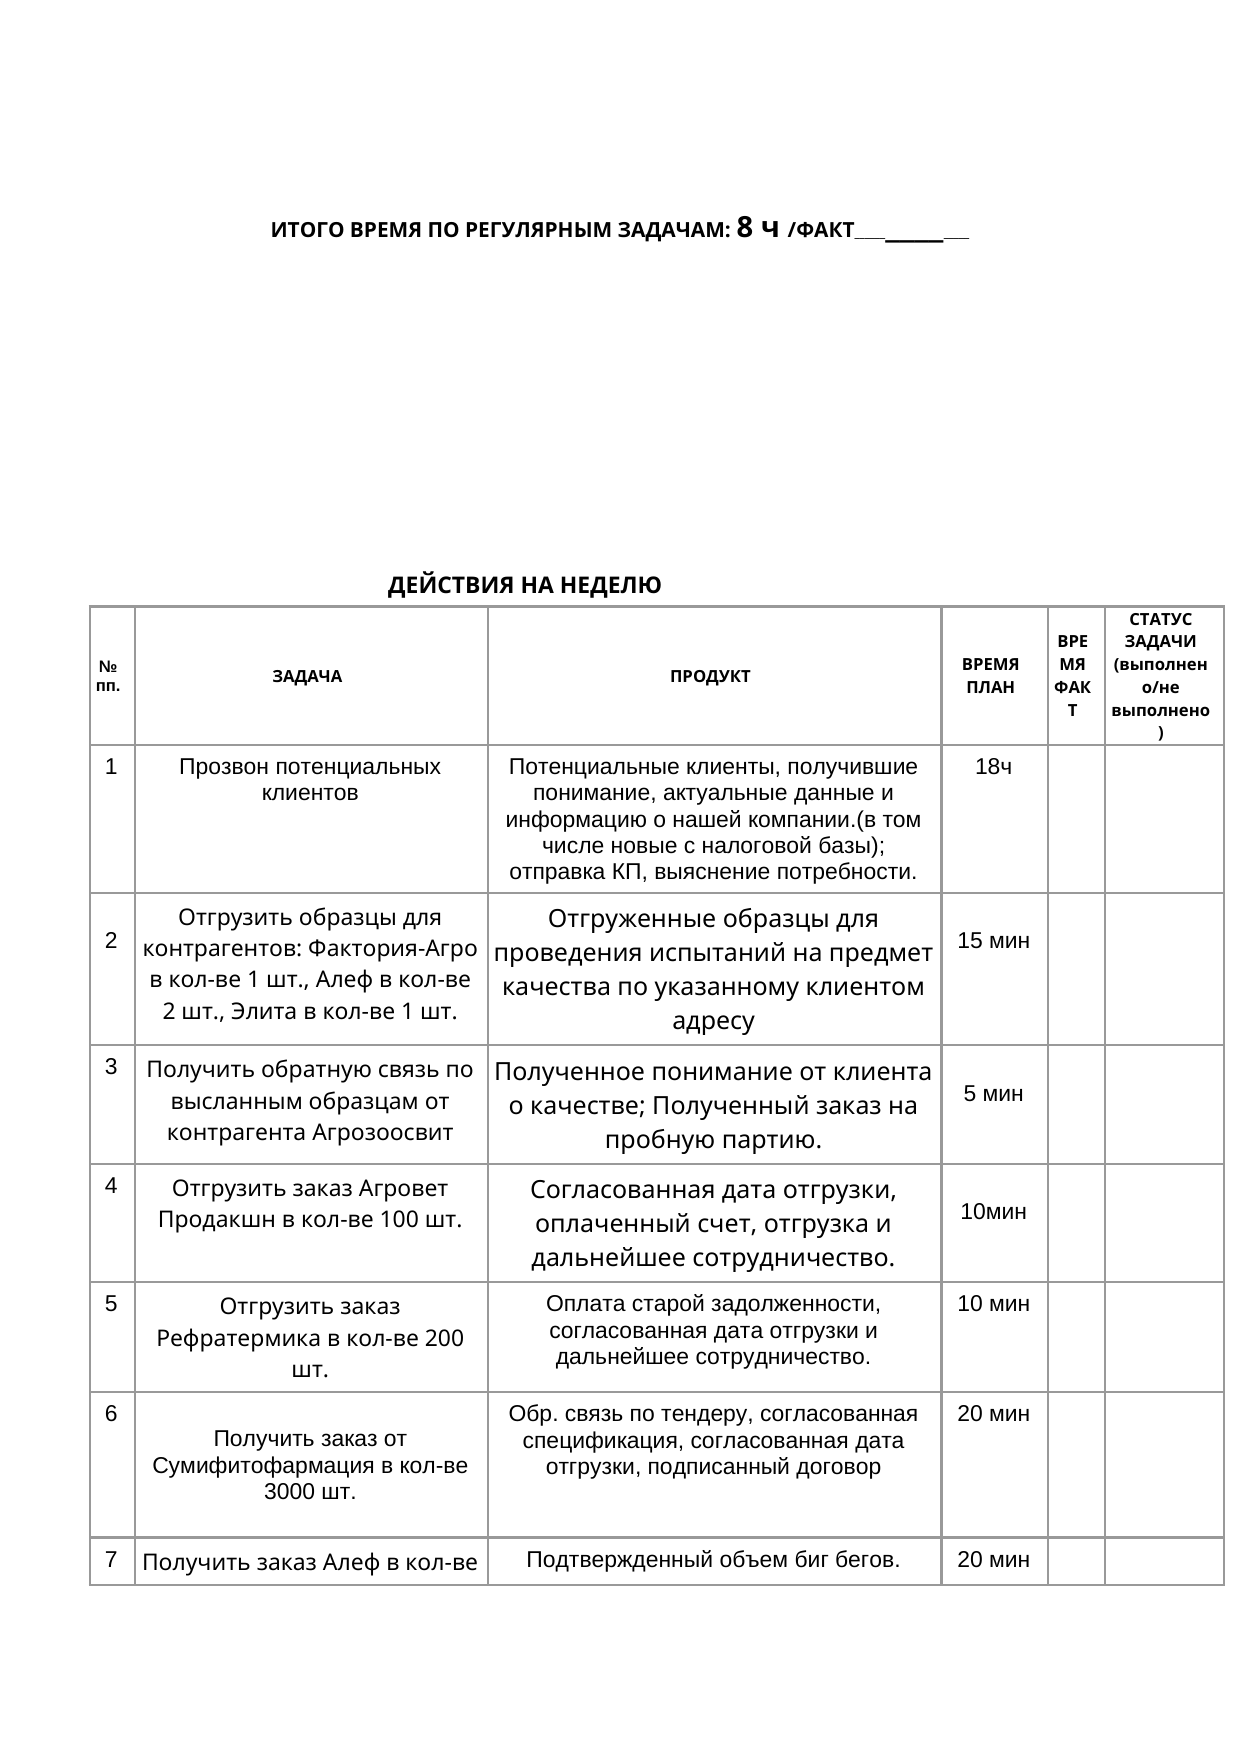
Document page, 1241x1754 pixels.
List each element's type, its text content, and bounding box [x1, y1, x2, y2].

table_cell 10 мин [943, 1283, 1047, 1391]
table_cell Отгруженные образцы для проведения испытаний на предмет качества по указанному клиентом адресу [489, 894, 940, 1044]
table_cell 5 [91, 1283, 134, 1391]
table_header ВРЕМЯ ФАКТ [1049, 608, 1104, 744]
table_cell [1049, 1283, 1104, 1391]
table_cell [1049, 746, 1104, 892]
table_cell [1106, 894, 1223, 1044]
table_cell 2 [91, 894, 134, 1044]
table_cell [1106, 746, 1223, 892]
table_cell [1049, 1539, 1104, 1584]
table_cell Отгрузить образцы для контрагентов: Фактория-Агро в кол-ве 1 шт., Алеф в кол-ве 2 шт., Элита в кол-ве 1 шт. [136, 894, 487, 1044]
table_cell Получить обратную связь по высланным образцам от контрагента Агрозоосвит [136, 1046, 487, 1163]
table_cell Прозвон потенциальных клиентов [136, 746, 487, 892]
table_cell Потенциальные клиенты, получившие понимание, актуальные данные и информацию о нашей компании.(в том числе новые с налоговой базы); отправка КП, выяснение потребности. [489, 746, 940, 892]
table_cell 20 мин [943, 1539, 1047, 1584]
text ДЕЙСТВИЯ НА НЕДЕЛЮ [150, 569, 1090, 601]
table_cell [1106, 1283, 1223, 1391]
table_cell 4 [91, 1165, 134, 1281]
table_cell 6 [91, 1393, 134, 1536]
text ИТОГО ВРЕМЯ ПО РЕГУЛЯРНЫМ ЗАДАЧАМ: 8 ч /ФАКТ_______________ [150, 199, 1089, 247]
table_cell [1106, 1046, 1223, 1163]
table_cell 10мин [943, 1165, 1047, 1281]
table_cell Отгрузить заказ Агровет Продакшн в кол-ве 100 шт. [136, 1165, 487, 1281]
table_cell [489, 1539, 940, 1584]
table_header № пп. [91, 608, 134, 744]
table_cell 15 мин [943, 894, 1047, 1044]
table_cell Обр. связь по тендеру, согласованная спецификация, согласованная дата отгрузки, подписанный договор [489, 1393, 940, 1536]
table_header СТАТУС ЗАДАЧИ (выполнено/не выполнено) [1106, 608, 1223, 744]
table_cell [136, 1539, 487, 1584]
table_cell [1049, 894, 1104, 1044]
table_cell Получить заказ от Сумифитофармация в кол-ве 3000 шт. [136, 1393, 487, 1536]
table_cell 1 [91, 746, 134, 892]
table_header ВРЕМЯ ПЛАН [943, 608, 1047, 744]
table_cell Отгрузить заказ Рефратермика в кол-ве 200 шт. [136, 1283, 487, 1391]
table_cell [1106, 1165, 1223, 1281]
table_cell [1106, 1539, 1223, 1584]
table_header ЗАДАЧА [136, 608, 487, 744]
table_cell Полученное понимание от клиента о качестве; Полученный заказ на пробную партию. [489, 1046, 940, 1163]
table_cell Согласованная дата отгрузки, оплаченный счет, отгрузка и дальнейшее сотрудничество. [489, 1165, 940, 1281]
table_cell [1049, 1046, 1104, 1163]
table_cell 18ч [943, 746, 1047, 892]
table_cell 20 мин [943, 1393, 1047, 1536]
table_cell Оплата старой задолженности, согласованная дата отгрузки и дальнейшее сотрудничество. [489, 1283, 940, 1391]
table_cell 3 [91, 1046, 134, 1163]
table_cell [1049, 1165, 1104, 1281]
table_cell 5 мин [943, 1046, 1047, 1163]
table_header ПРОДУКТ [489, 608, 940, 744]
table_cell [1106, 1393, 1223, 1536]
table_cell [1049, 1393, 1104, 1536]
table_cell 7 [91, 1539, 134, 1584]
